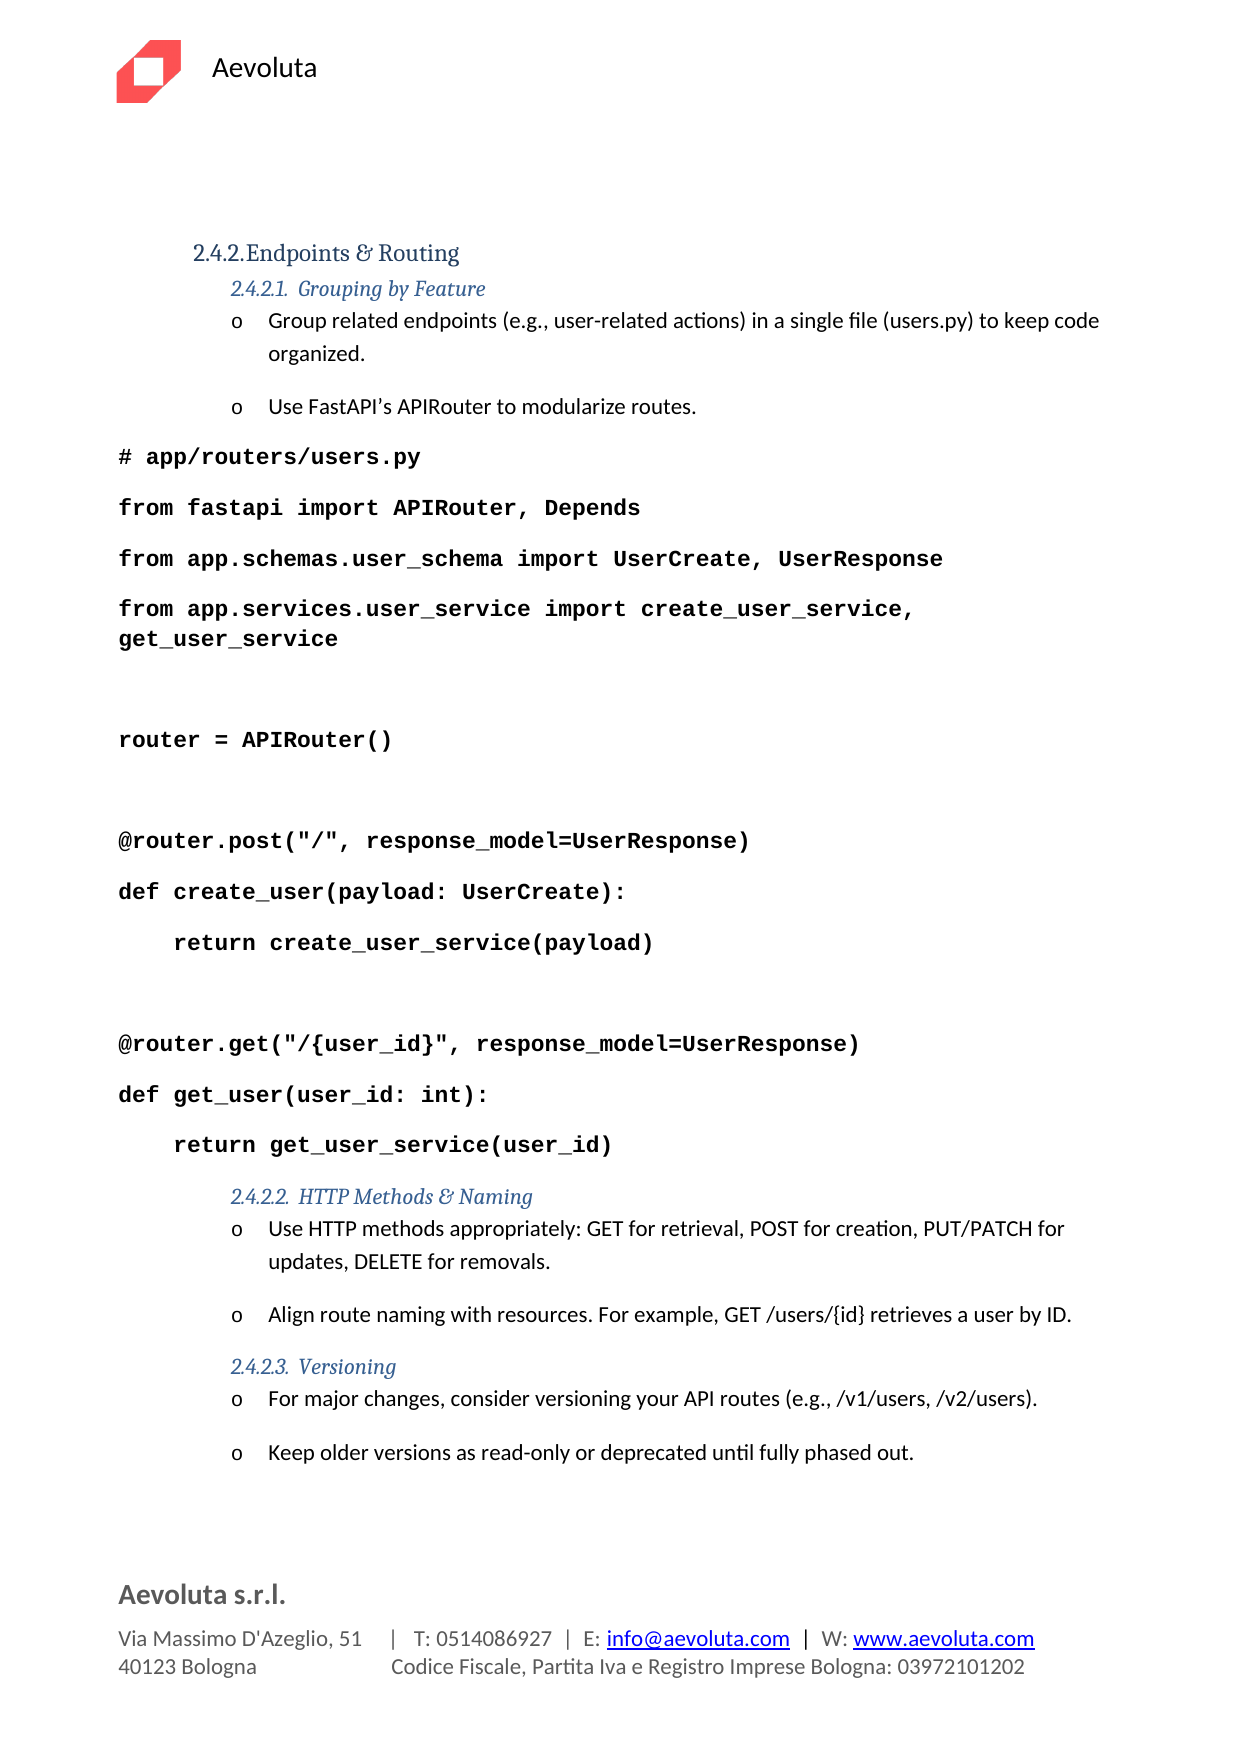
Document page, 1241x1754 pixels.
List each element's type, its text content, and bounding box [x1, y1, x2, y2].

list Use FastAPI’s APIRouter to modularize routes. [231, 392, 1122, 421]
text @router.post("/", response_model=UserResponse) [118, 830, 1122, 856]
subtitle Versioning [231, 1354, 1122, 1380]
list Use HTTP methods appropriately: GET for retrieval, POST for creation, PUT/PATCH for updates, DELETE for removals. [231, 1214, 1122, 1275]
picture [116, 40, 182, 103]
subtitle Endpoints & Routing [193, 239, 1122, 268]
text from fastapi import APIRouter, Depends [118, 496, 1122, 522]
text router = APIRouter() [118, 728, 1122, 754]
list Align route naming with resources. For example, GET /users/{id} retrieves a user by ID. [231, 1300, 1122, 1329]
subtitle Grouping by Feature [231, 276, 1122, 302]
list For major changes, consider versioning your API routes (e.g., /v1/users, /v2/users). [231, 1384, 1122, 1412]
text # app/routers/users.py [118, 446, 1122, 472]
list Keep older versions as read-only or deprecated until fully phased out. [231, 1438, 1122, 1466]
text def get_user(user_id: int): [118, 1083, 1122, 1109]
text from app.schemas.user_schema import UserCreate, UserResponse [118, 547, 1122, 573]
subtitle HTTP Methods & Naming [231, 1184, 1122, 1211]
text @router.get("/{user_id}", response_model=UserResponse) [118, 1032, 1122, 1058]
text return create_user_service(payload) [118, 931, 1122, 957]
text return get_user_service(user_id) [118, 1133, 1122, 1159]
text from app.services.user_service import create_user_service, get_user_service [118, 597, 1122, 653]
text def create_user(payload: UserCreate): [118, 880, 1122, 906]
list Group related endpoints (e.g., user-related actions) in a single file (users.py) to keep code organized. [231, 306, 1122, 367]
